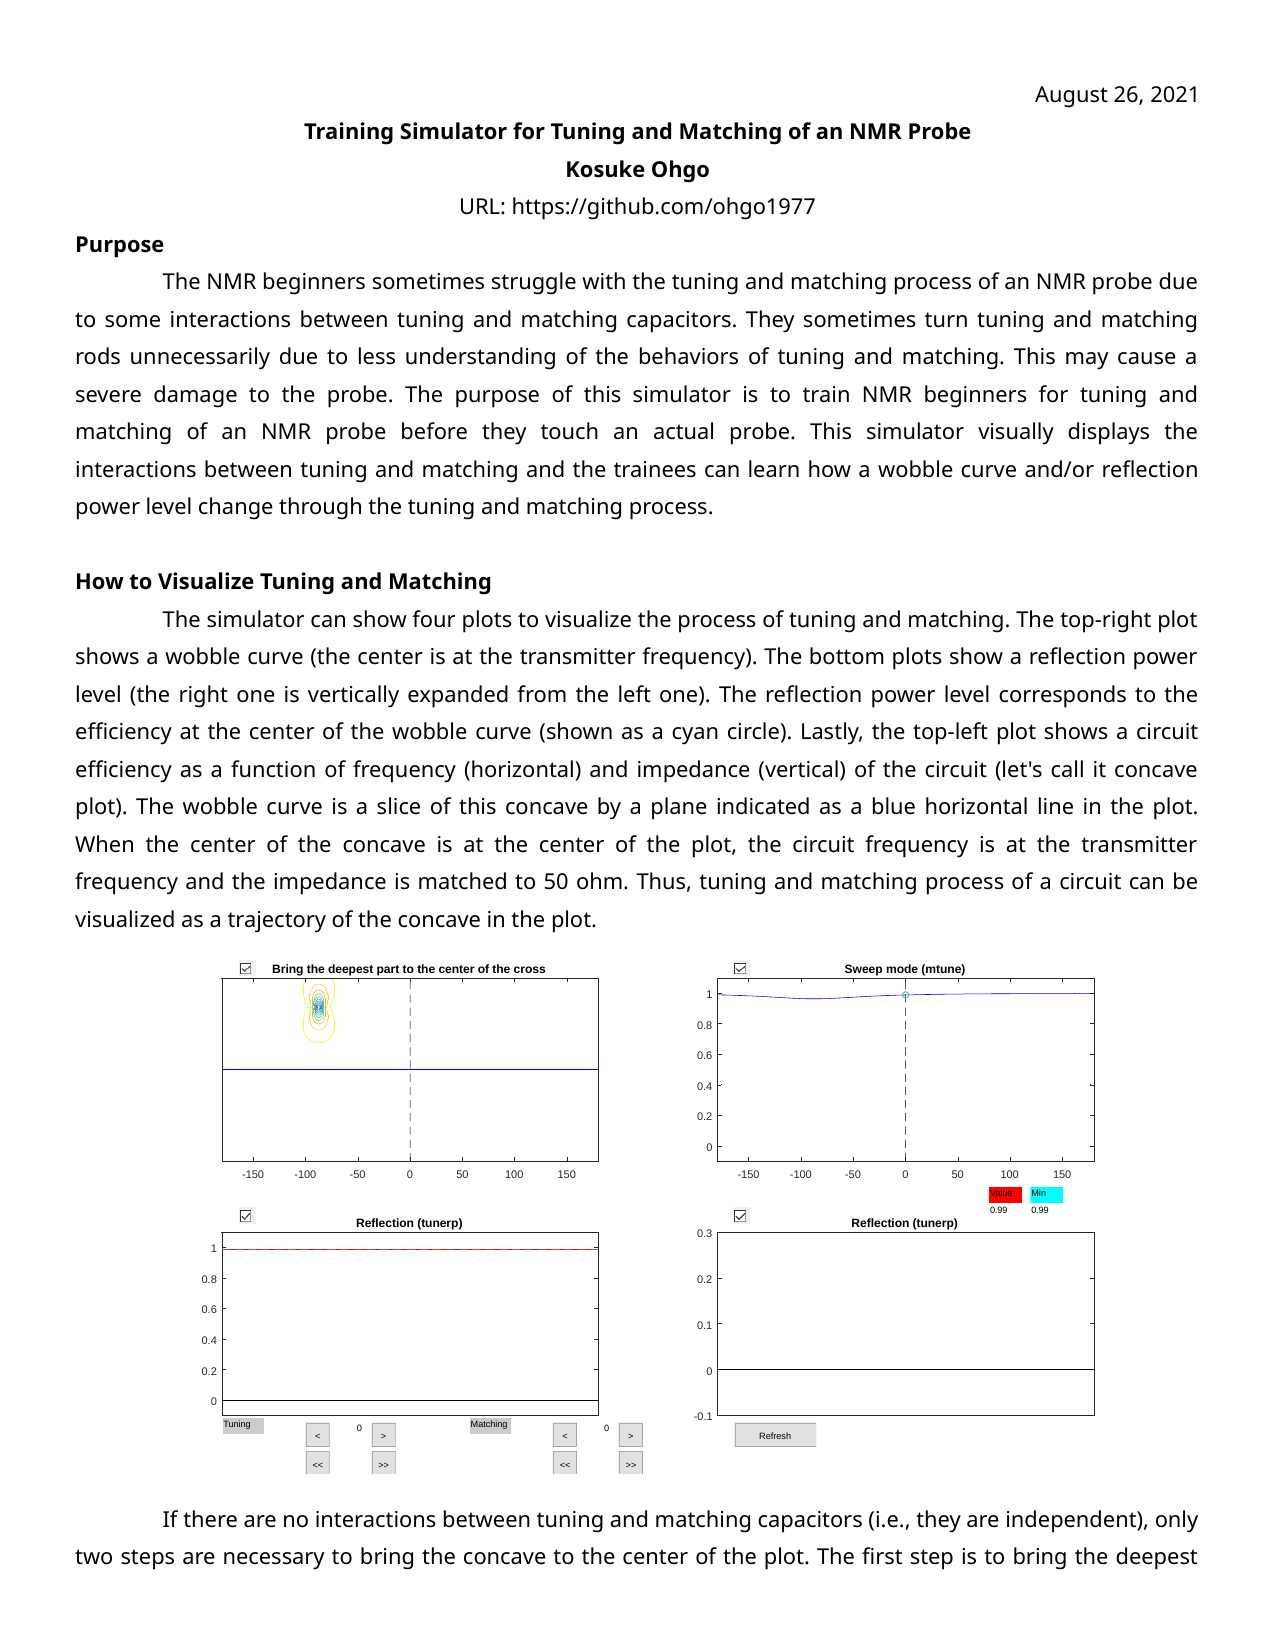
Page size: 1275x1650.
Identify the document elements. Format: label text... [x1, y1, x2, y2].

text Purpose [75, 225, 1200, 262]
text August 26, 2021 [75, 75, 1200, 112]
text Kosuke Ohgo [75, 150, 1200, 187]
text Training Simulator for Tuning and Matching of an NMR Probe [75, 112, 1200, 150]
text URL: https://github.com/ohgo1977 [75, 187, 1200, 225]
text The NMR beginners sometimes struggle with the tuning and matching process of an NMR probe due to some interactions between tuning and matching capacitors. They sometimes turn tuning and matching rods unnecessarily due to less understanding of the behaviors of tuning and matching. This may cause a severe damage to the probe. The purpose of this simulator is to train NMR beginners for tuning and matching of an NMR probe before they touch an actual probe. This simulator visually displays the interactions between tuning and matching and the trainees can learn how a wobble curve and/or reflection power level change through the tuning and matching process. [75, 262, 1200, 525]
text How to Visualize Tuning and Matching [75, 562, 1200, 600]
text The simulator can show four plots to visualize the process of tuning and matching. The top-right plot shows a wobble curve (the center is at the transmitter frequency). The bottom plots show a reflection power level (the right one is vertically expanded from the left one). The reflection power level corresponds to the efficiency at the center of the wobble curve (shown as a cyan circle). Lastly, the top-left plot shows a circuit efficiency as a function of frequency (horizontal) and impedance (vertical) of the circuit (let's call it concave plot). The wobble curve is a slice of this concave by a plane indicated as a blue horizontal line in the plot. When the center of the concave is at the center of the plot, the circuit frequency is at the transmitter frequency and the impedance is matched to 50 ohm. Thus, tuning and matching process of a circuit can be visualized as a trajectory of the concave in the plot. [75, 600, 1200, 937]
